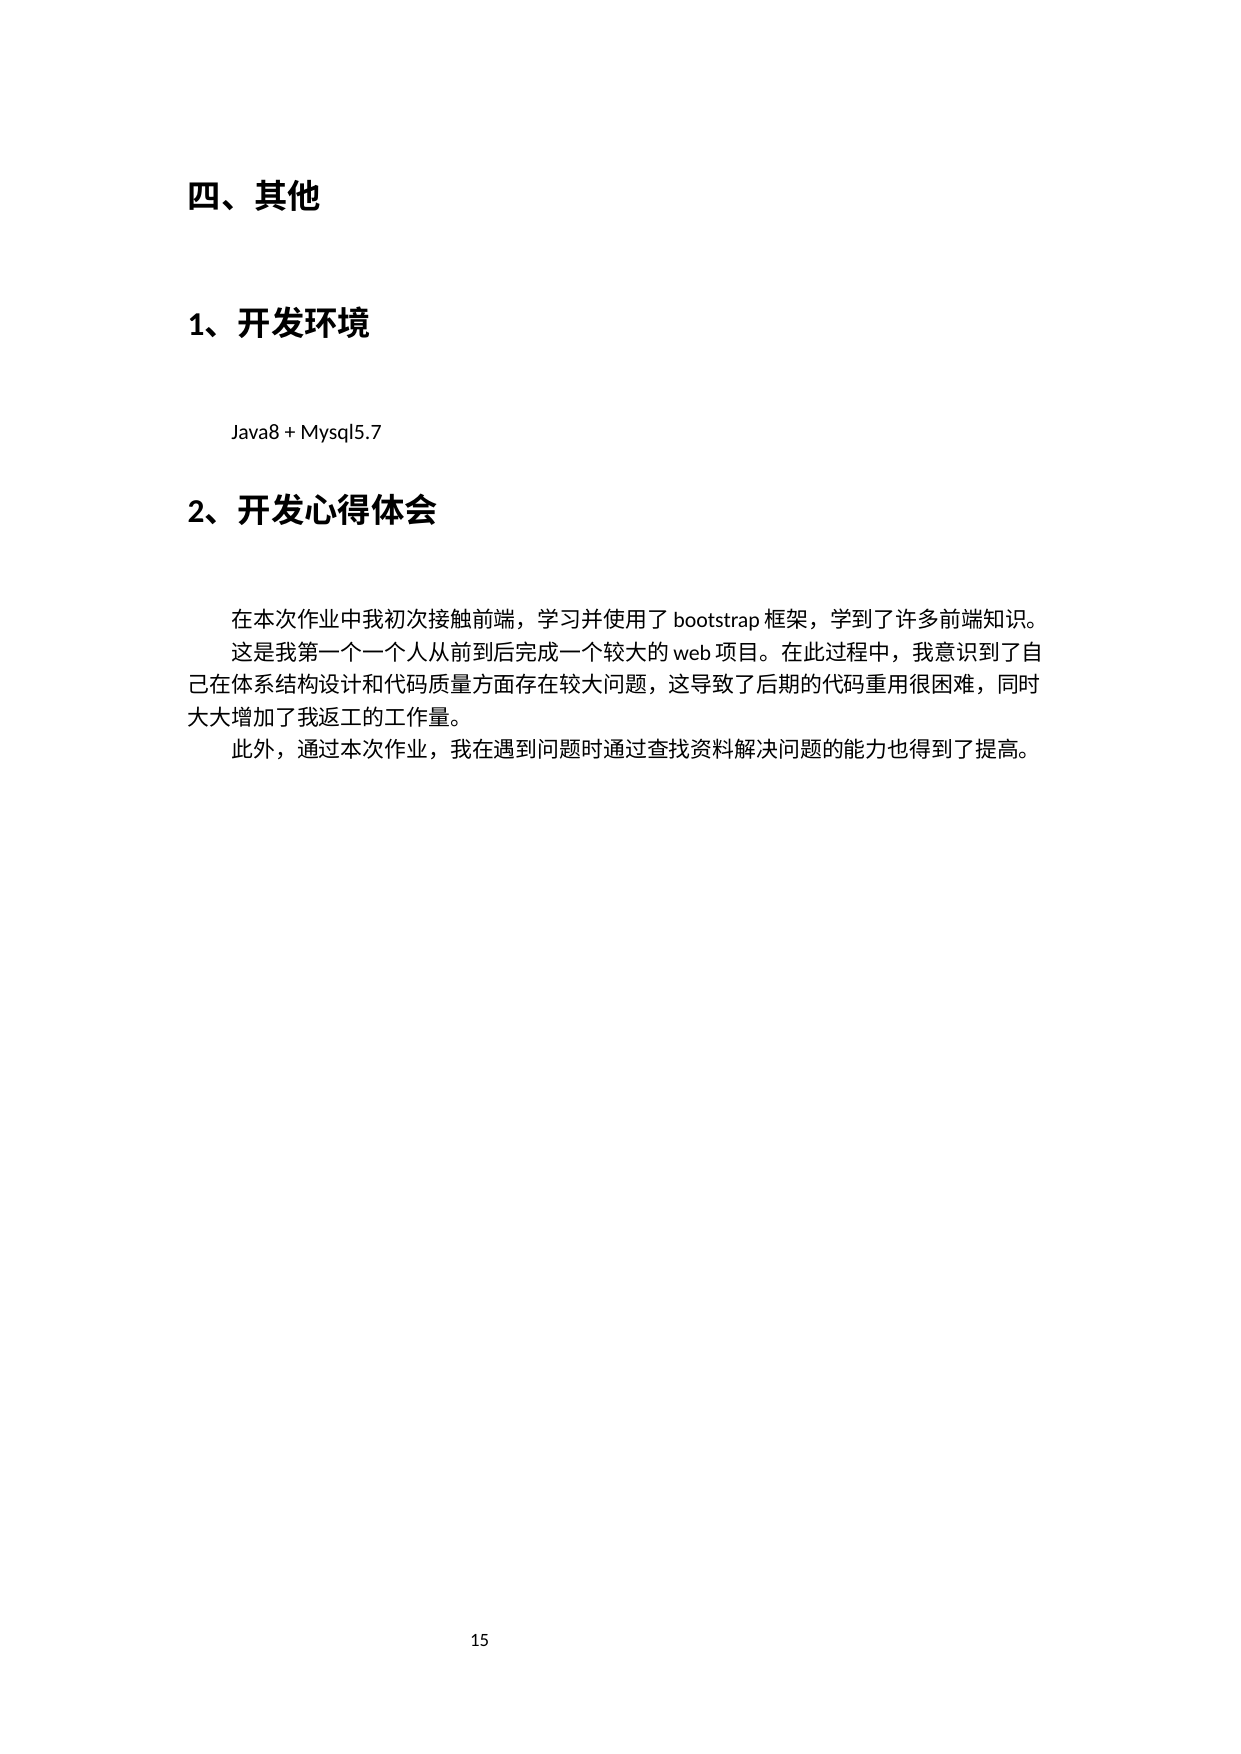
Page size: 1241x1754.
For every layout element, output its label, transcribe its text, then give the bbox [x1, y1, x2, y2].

subtitle 1、开发环境 [187, 289, 1053, 354]
subtitle 2、开发心得体会 [187, 475, 1053, 540]
text Java8 + Mysql5.7 [187, 416, 1053, 448]
subtitle 四、其他 [187, 162, 1053, 227]
text 在本次作业中我初次接触前端，学习并使用了bootstrap框架，学到了许多前端知识。 [187, 602, 1053, 634]
text 这是我第一个一个人从前到后完成一个较大的web项目。在此过程中，我意识到了自己在体系结构设计和代码质量方面存在较大问题，这导致了后期的代码重用很困难，同时大大增加了我返工的工作量。 [187, 634, 1053, 732]
text 此外，通过本次作业，我在遇到问题时通过查找资料解决问题的能力也得到了提高。 [187, 732, 1053, 764]
